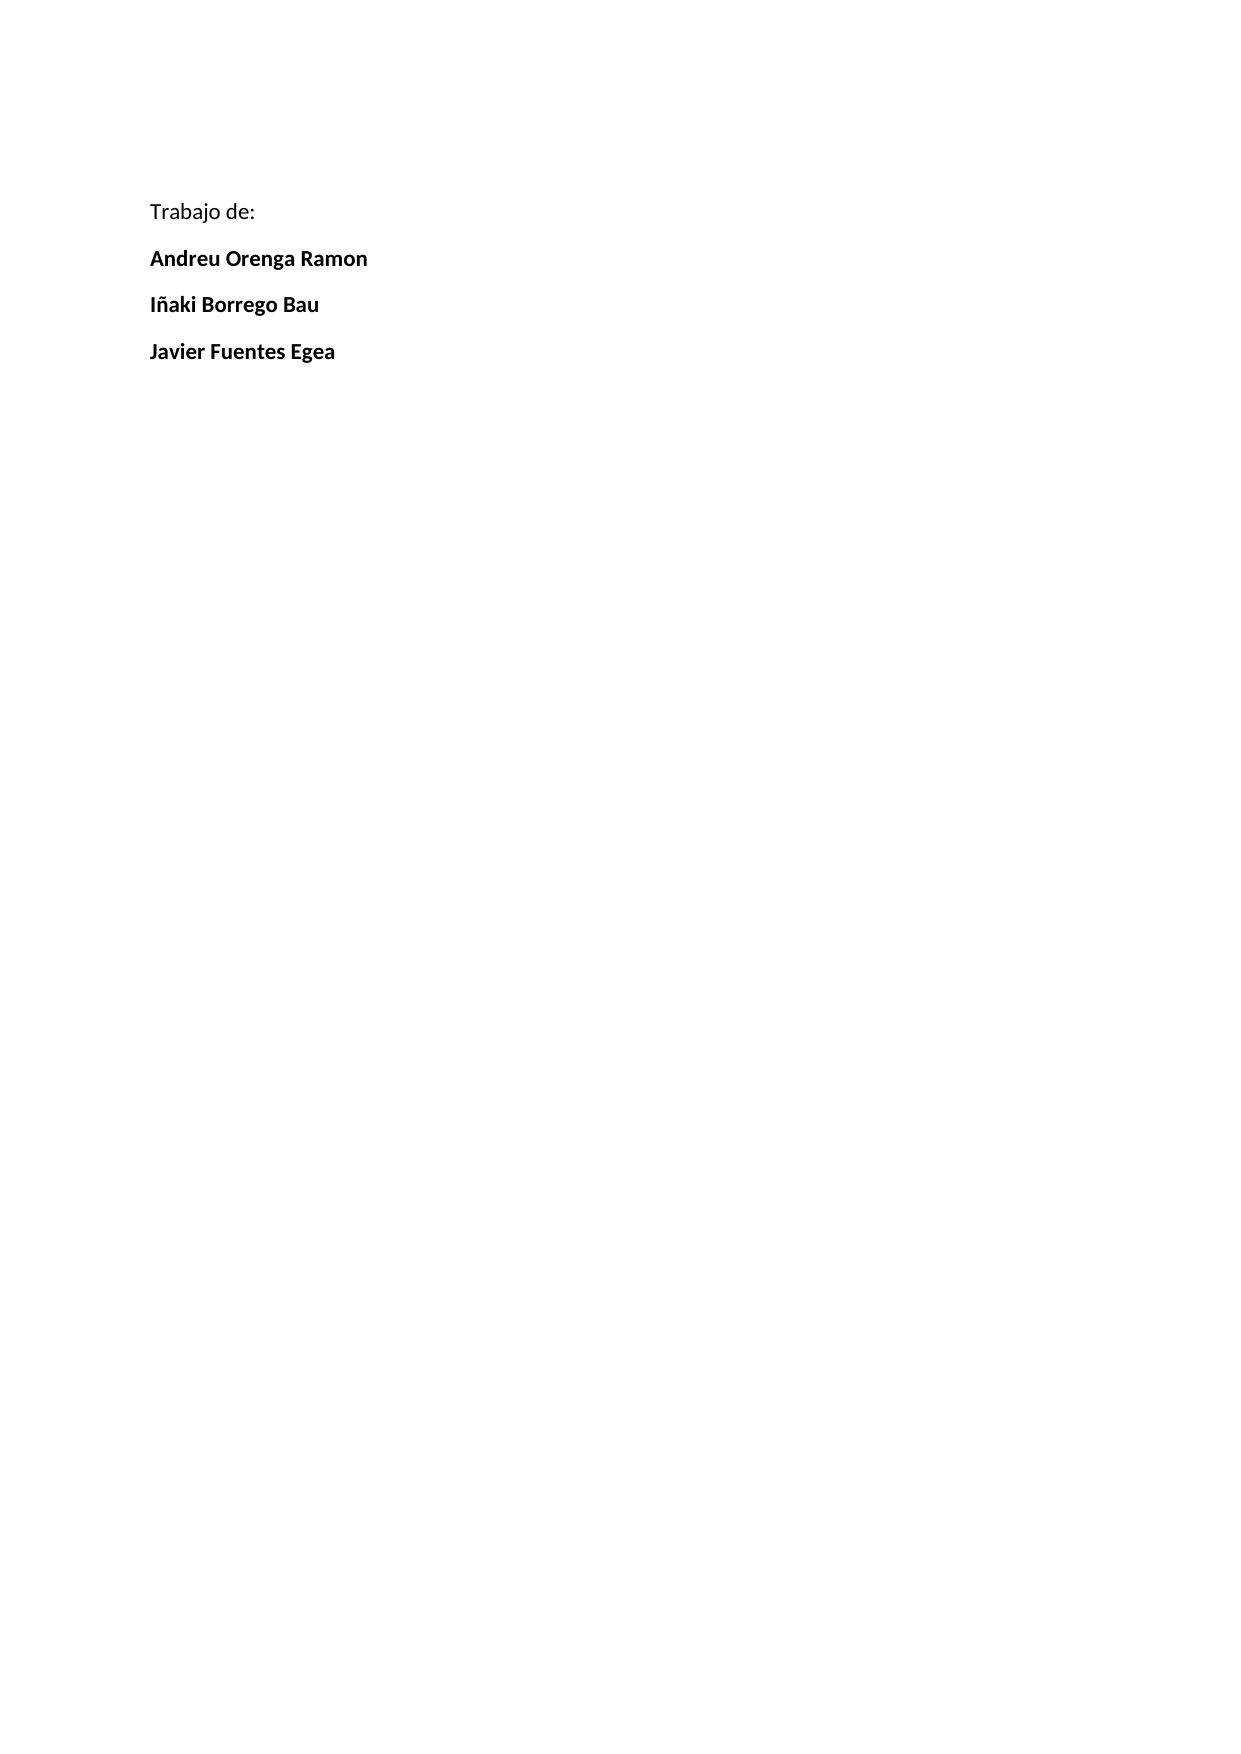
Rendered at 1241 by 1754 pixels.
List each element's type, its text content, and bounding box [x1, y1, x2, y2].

text Javier Fuentes Egea [150, 337, 1090, 366]
text Andreu Orenga Ramon [150, 244, 1090, 272]
text Trabajo de: [150, 197, 1090, 225]
text Iñaki Borrego Bau [150, 291, 1090, 319]
